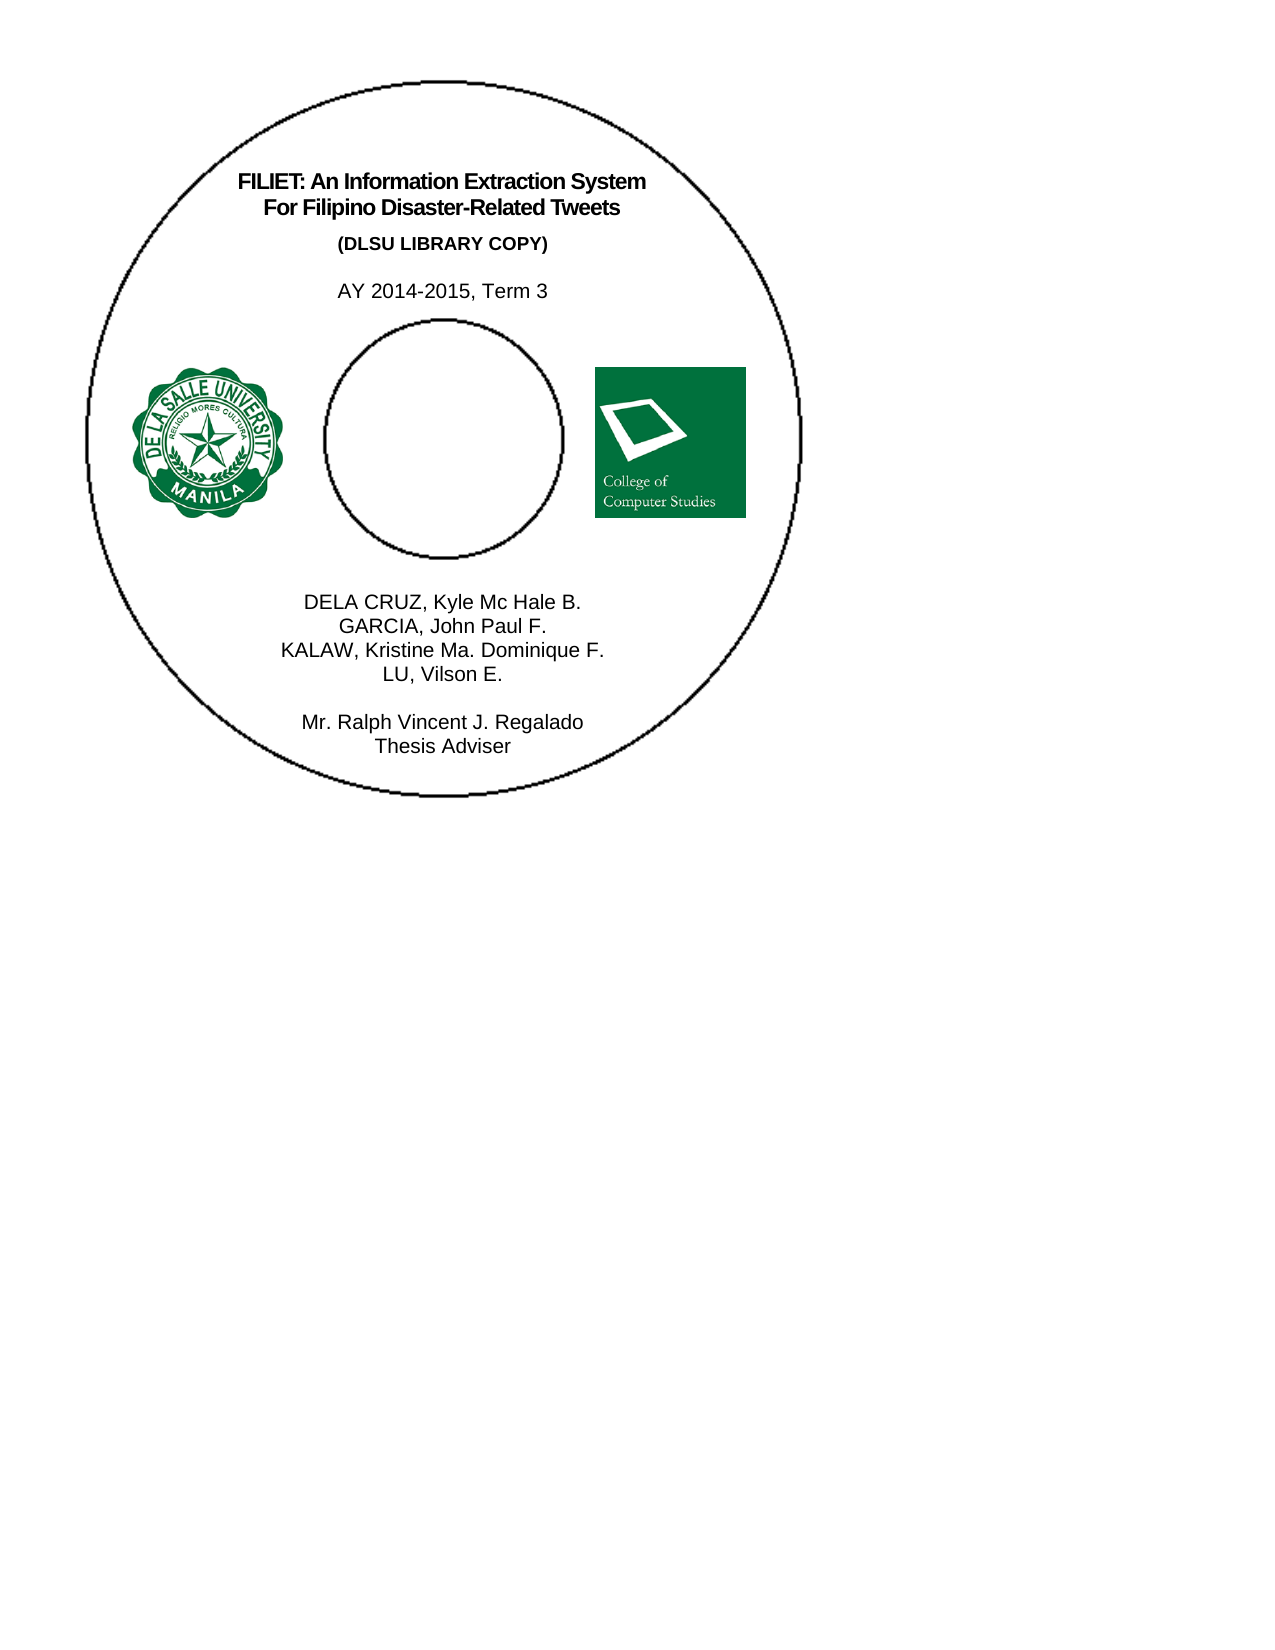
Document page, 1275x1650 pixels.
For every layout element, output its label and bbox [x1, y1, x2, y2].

picture [79, 74, 806, 803]
